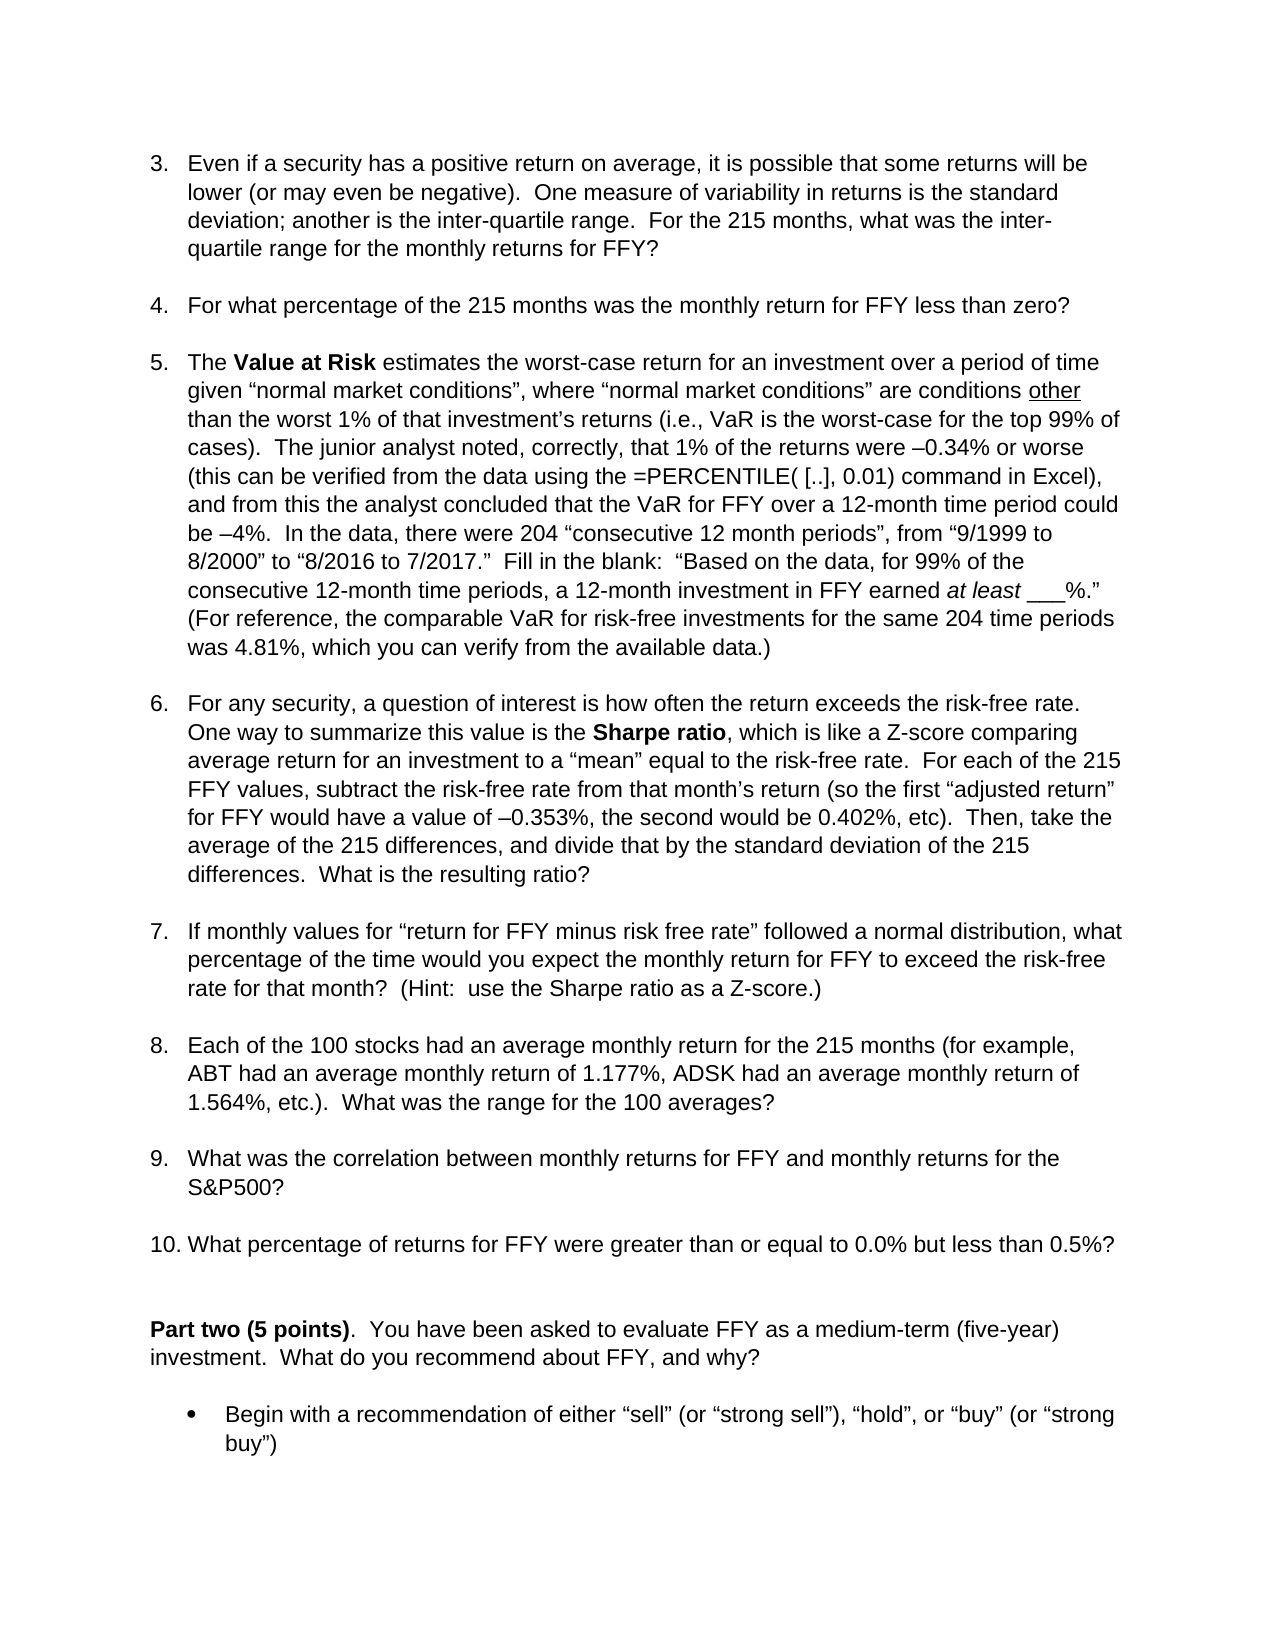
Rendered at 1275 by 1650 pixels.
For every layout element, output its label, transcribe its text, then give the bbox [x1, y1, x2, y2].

list For any security, a question of interest is how often the return exceeds the risk-free rate. One way to summarize this value is the Sharpe ratio, which is like a Z-score comparing average return for an investment to a “mean” equal to the risk-free rate. For each of the 215 FFY values, subtract the risk-free rate from that month’s return (so the first “adjusted return” for FFY would have a value of –0.353%, the second would be 0.402%, etc). Then, take the average of the 215 differences, and divide that by the standard deviation of the 215 differences. What is the resulting ratio? [150, 690, 1125, 887]
list The Value at Risk estimates the worst-case return for an investment over a period of time given “normal market conditions”, where “normal market conditions” are conditions other than the worst 1% of that investment’s returns (i.e., VaR is the worst-case for the top 99% of cases). The junior analyst noted, correctly, that 1% of the returns were –0.34% or worse (this can be verified from the data using the =PERCENTILE( [..], 0.01) command in Excel), and from this the analyst concluded that the VaR for FFY over a 12-month time period could be –4%. In the data, there were 204 “consecutive 12 month periods”, from “9/1999 to 8/2000” to “8/2016 to 7/2017.” Fill in the blank: “Based on the data, for 99% of the consecutive 12-month time periods, a 12-month investment in FFY earned at least ___%.” (For reference, the comparable VaR for risk-free investments for the same 204 time periods was 4.81%, which you can verify from the available data.) [150, 349, 1125, 660]
text Part two (5 points). You have been asked to evaluate FFY as a medium-term (five-year) investment. What do you recommend about FFY, and why? [150, 1316, 1125, 1371]
list For what percentage of the 215 months was the monthly return for FFY less than zero? [150, 292, 1125, 318]
list What was the correlation between monthly returns for FFY and monthly returns for the S&P500? [150, 1145, 1125, 1200]
list If monthly values for “return for FFY minus risk free rate” followed a normal distribution, what percentage of the time would you expect the monthly return for FFY to exceed the risk-free rate for that month? (Hint: use the Sharpe ratio as a Z-score.) [150, 918, 1125, 1001]
list Each of the 100 stocks had an average monthly return for the 215 months (for example, ABT had an average monthly return of 1.177%, ADSK had an average monthly return of 1.564%, etc.). What was the range for the 100 averages? [150, 1032, 1125, 1115]
list What percentage of returns for FFY were greater than or equal to 0.0% but less than 0.5%? [150, 1231, 1125, 1257]
list Even if a security has a positive return on average, it is possible that some returns will be lower (or may even be negative). One measure of variability in returns is the standard deviation; another is the inter-quartile range. For the 215 months, what was the inter-quartile range for the monthly returns for FFY? [150, 150, 1125, 262]
list Begin with a recommendation of either “sell” (or “strong sell”), “hold”, or “buy” (or “strong buy”) [187, 1401, 1125, 1456]
